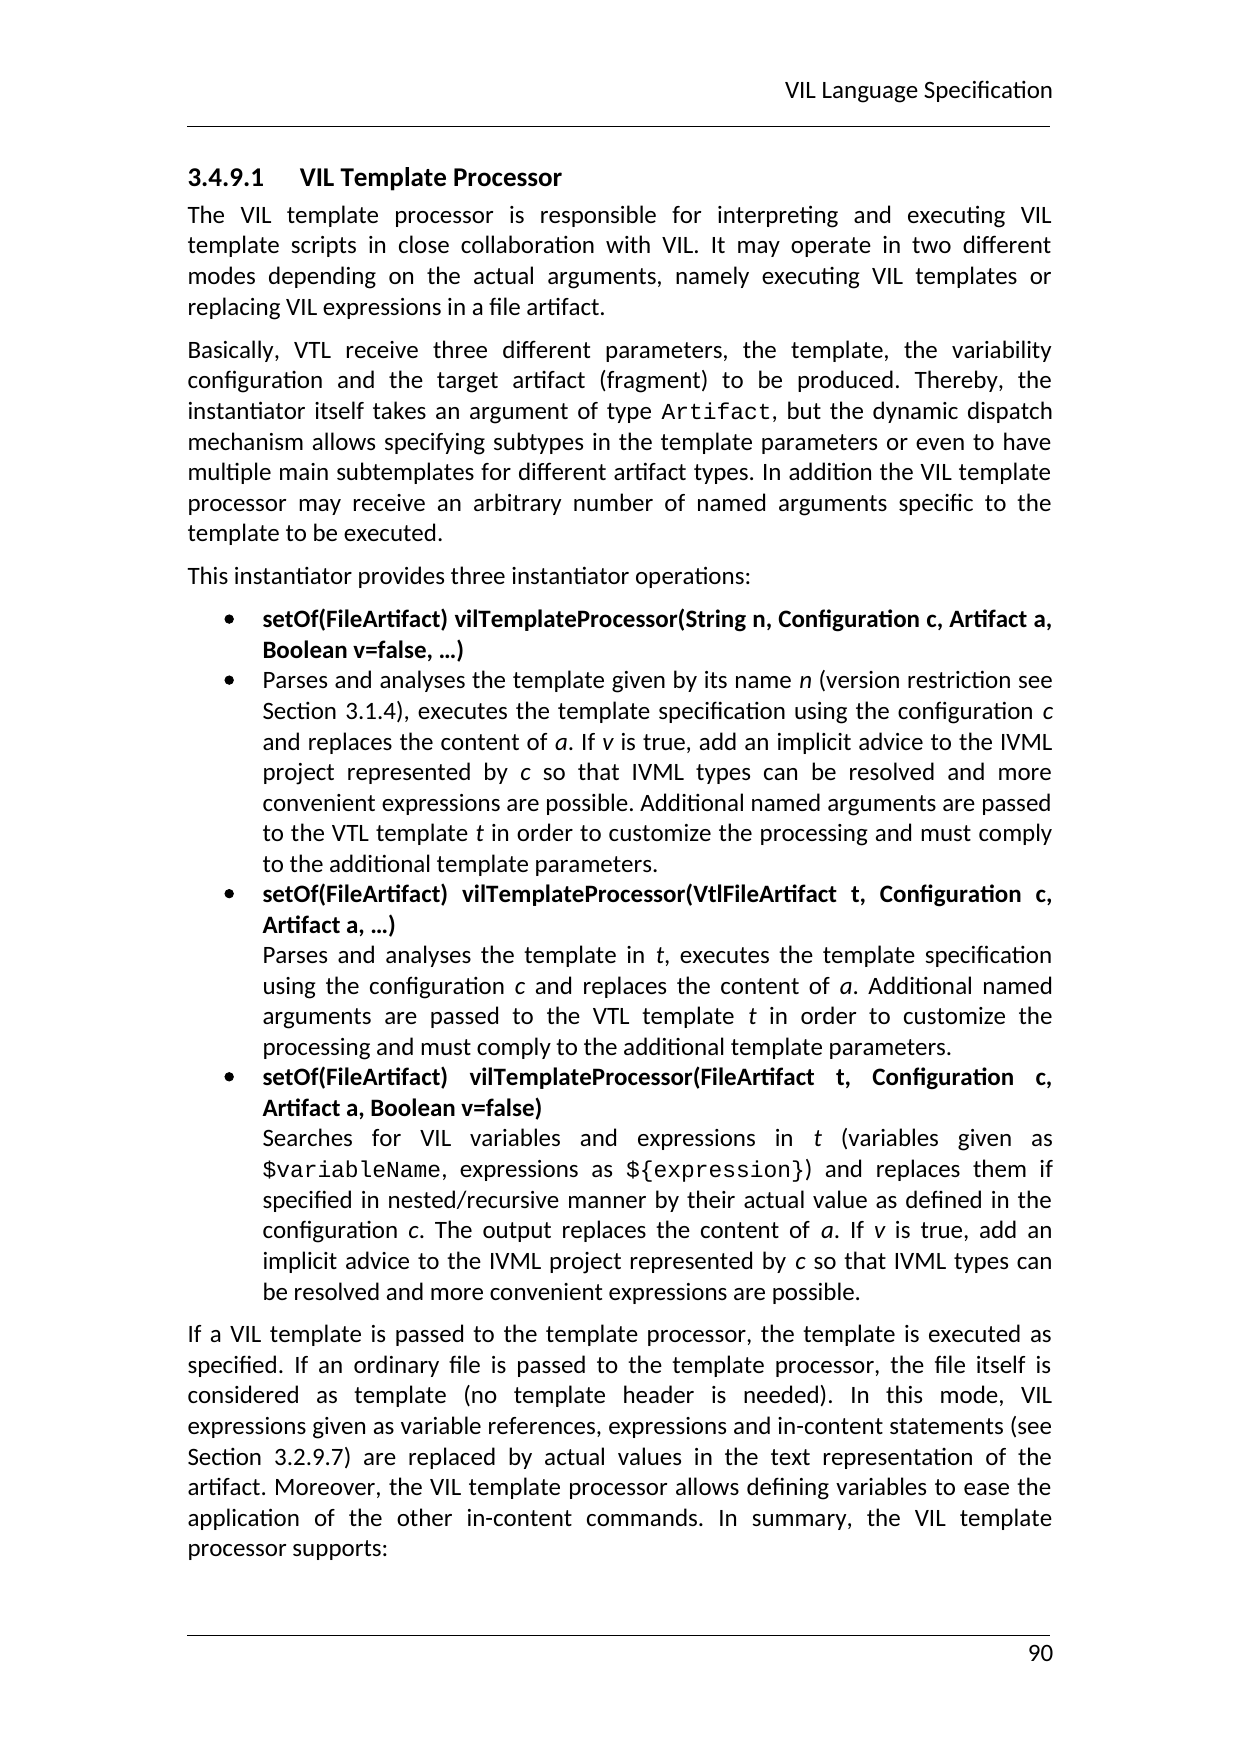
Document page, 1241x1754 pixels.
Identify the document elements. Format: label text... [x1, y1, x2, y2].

list setOf(FileArtifact) vilTemplateProcessor(FileArtifact t, Configuration c, Artifact a, Boolean v=false) [225, 1061, 1053, 1122]
subtitle VIL Template Processor [187, 160, 1053, 193]
list setOf(FileArtifact) vilTemplateProcessor(String n, Configuration c, Artifact a, Boolean v=false, …) [225, 603, 1053, 664]
text If a VIL template is passed to the template processor, the template is executed as specified. If an ordinary file is passed to the template processor, the file itself is considered as template (no template header is needed). In this mode, VIL expressions given as variable references, expressions and in-content statements (see Section 3.2.9.7) are replaced by actual values in the text representation of the artifact. Moreover, the VIL template processor allows defining variables to ease the application of the other in-content commands. In summary, the VIL template processor supports: [187, 1319, 1053, 1563]
list setOf(FileArtifact) vilTemplateProcessor(VtlFileArtifact t, Configuration c, Artifact a, …) [225, 878, 1053, 939]
text This instantiator provides three instantiator operations: [187, 561, 1053, 591]
list Searches for VIL variables and expressions in t (variables given as $variableName, expressions as ${expression}) and replaces them if specified in nested/recursive manner by their actual value as defined in the configuration c. The output replaces the content of a. If v is true, add an implicit advice to the IVML project represented by c so that IVML types can be resolved and more convenient expressions are possible. [262, 1122, 1053, 1306]
list Parses and analyses the template given by its name n (version restriction see Section 3.1.4), executes the template specification using the configuration c and replaces the content of a. If v is true, add an implicit advice to the IVML project represented by c so that IVML types can be resolved and more convenient expressions are possible. Additional named arguments are passed to the VTL template t in order to customize the processing and must comply to the additional template parameters. [225, 664, 1053, 878]
list Parses and analyses the template in t, executes the template specification using the configuration c and replaces the content of a. Additional named arguments are passed to the VTL template t in order to customize the processing and must comply to the additional template parameters. [262, 939, 1053, 1061]
